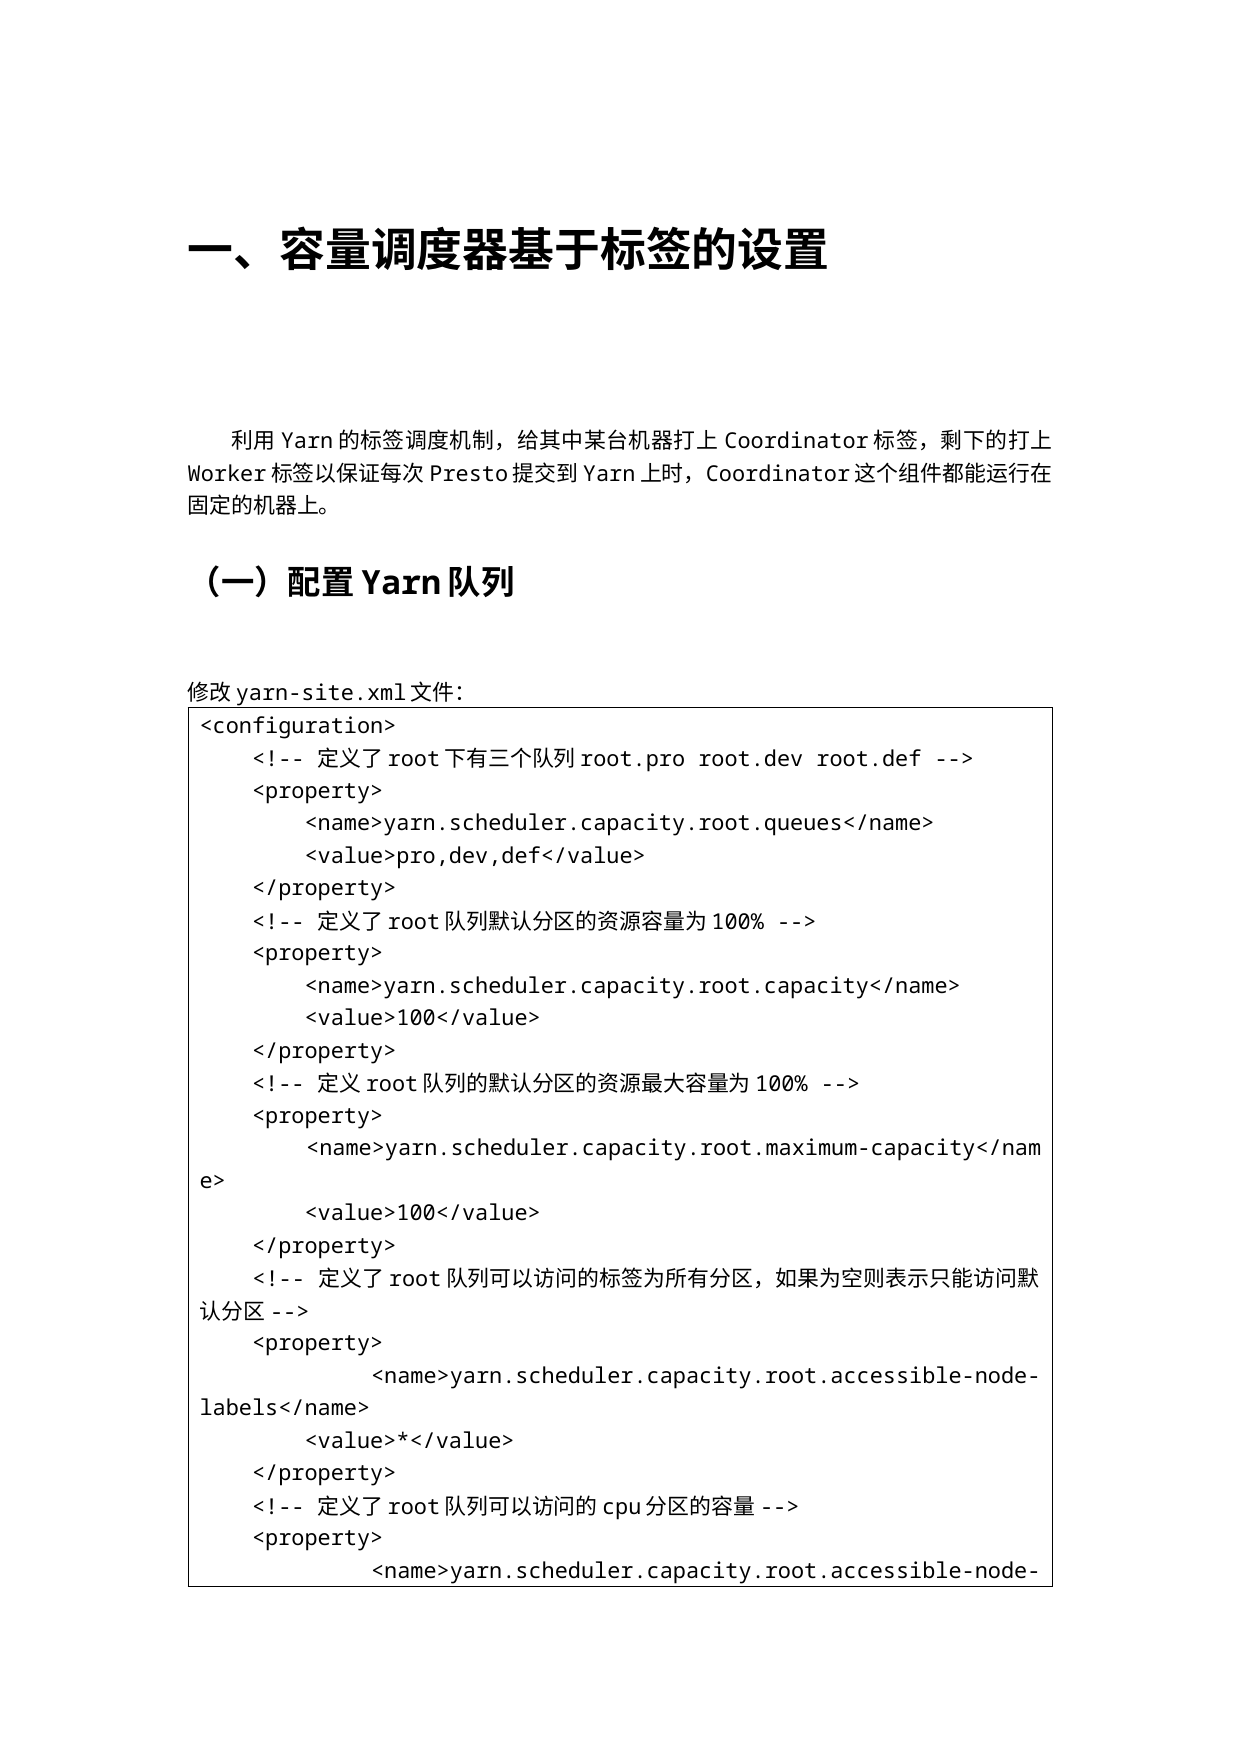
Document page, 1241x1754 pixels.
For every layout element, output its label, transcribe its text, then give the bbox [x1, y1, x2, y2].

subtitle 一、容量调度器基于标签的设置 [187, 197, 1053, 295]
text 修改yarn-site.xml文件： [187, 675, 1053, 707]
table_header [189, 708, 1052, 1586]
subtitle （一）配置Yarn队列 [187, 547, 1053, 612]
text 利用Yarn的标签调度机制，给其中某台机器打上Coordinator标签，剩下的打上Worker标签以保证每次Presto提交到Yarn上时，Coordinator这个组件都能运行在固定的机器上。 [187, 423, 1053, 520]
